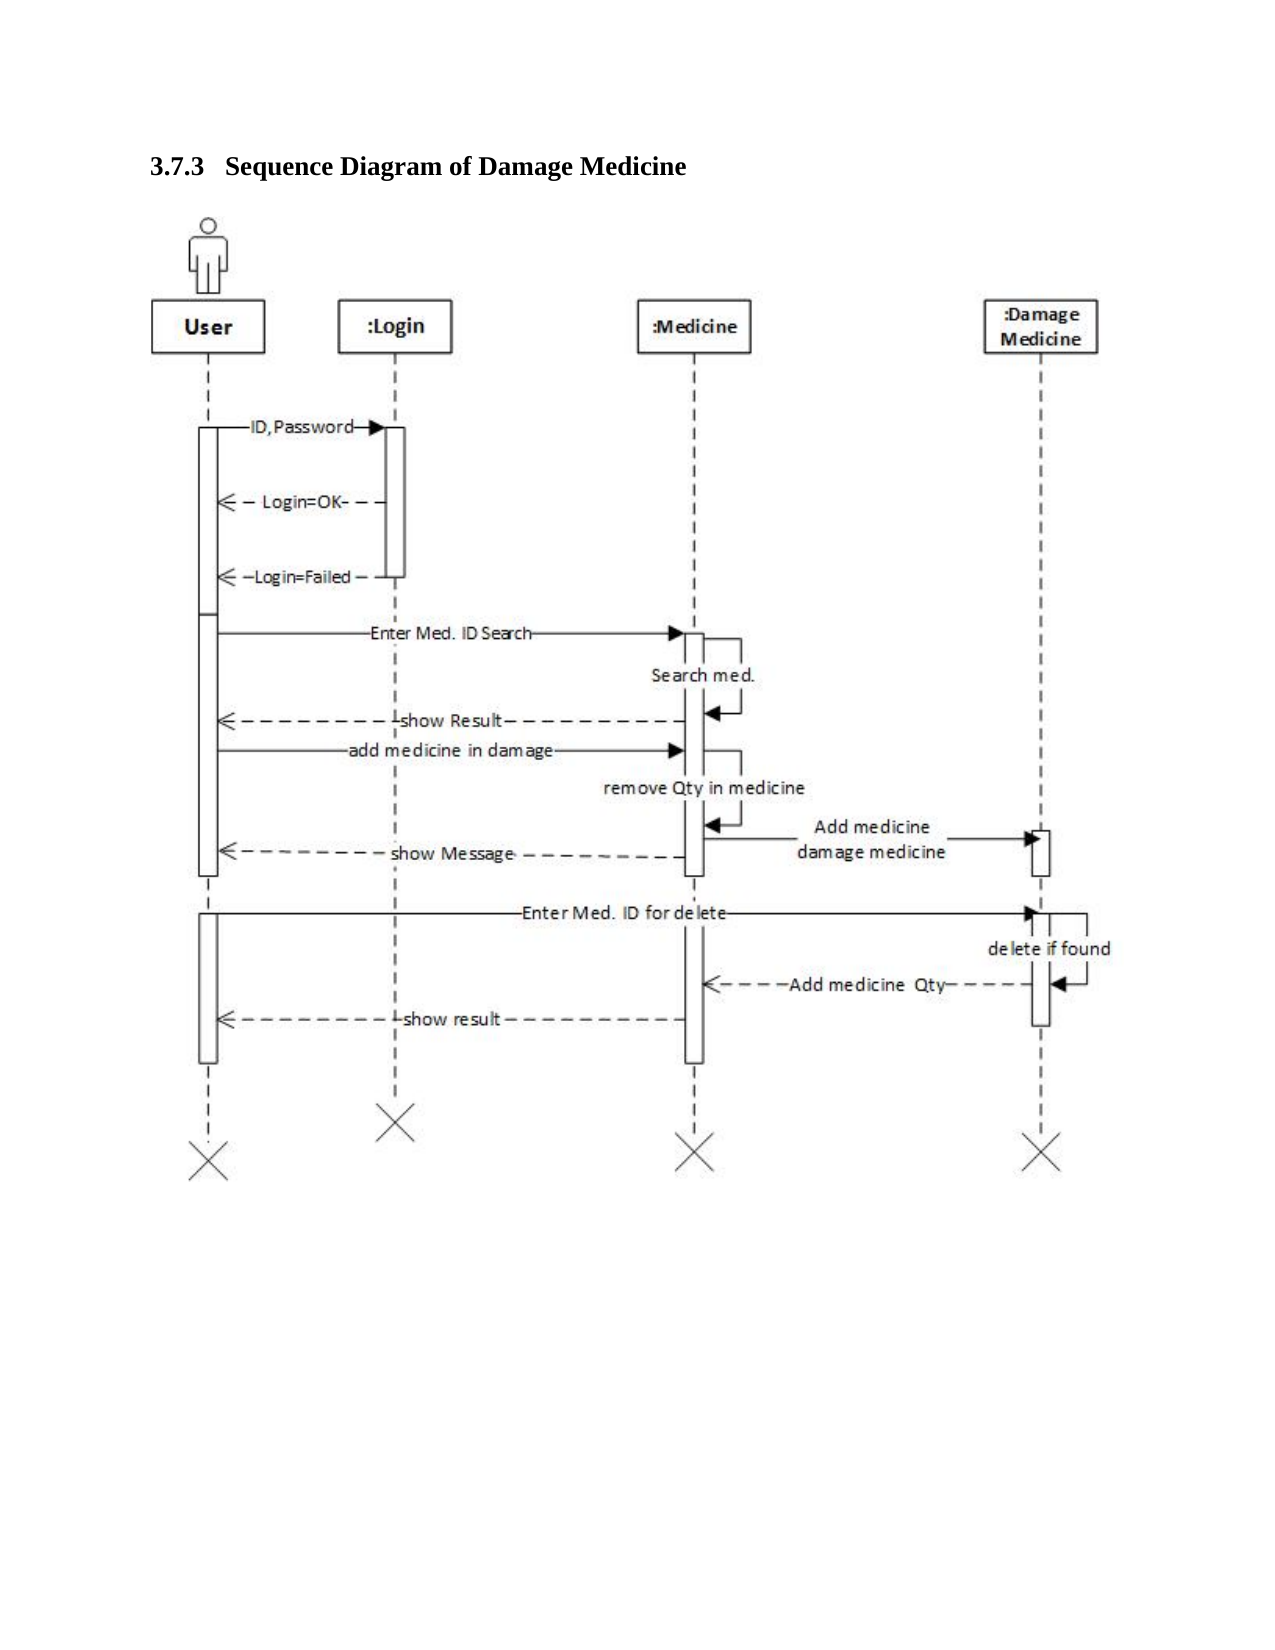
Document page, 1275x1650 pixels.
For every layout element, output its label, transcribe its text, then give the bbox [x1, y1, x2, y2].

subtitle Sequence Diagram of Damage Medicine [150, 150, 1125, 181]
picture [150, 216, 1124, 1182]
